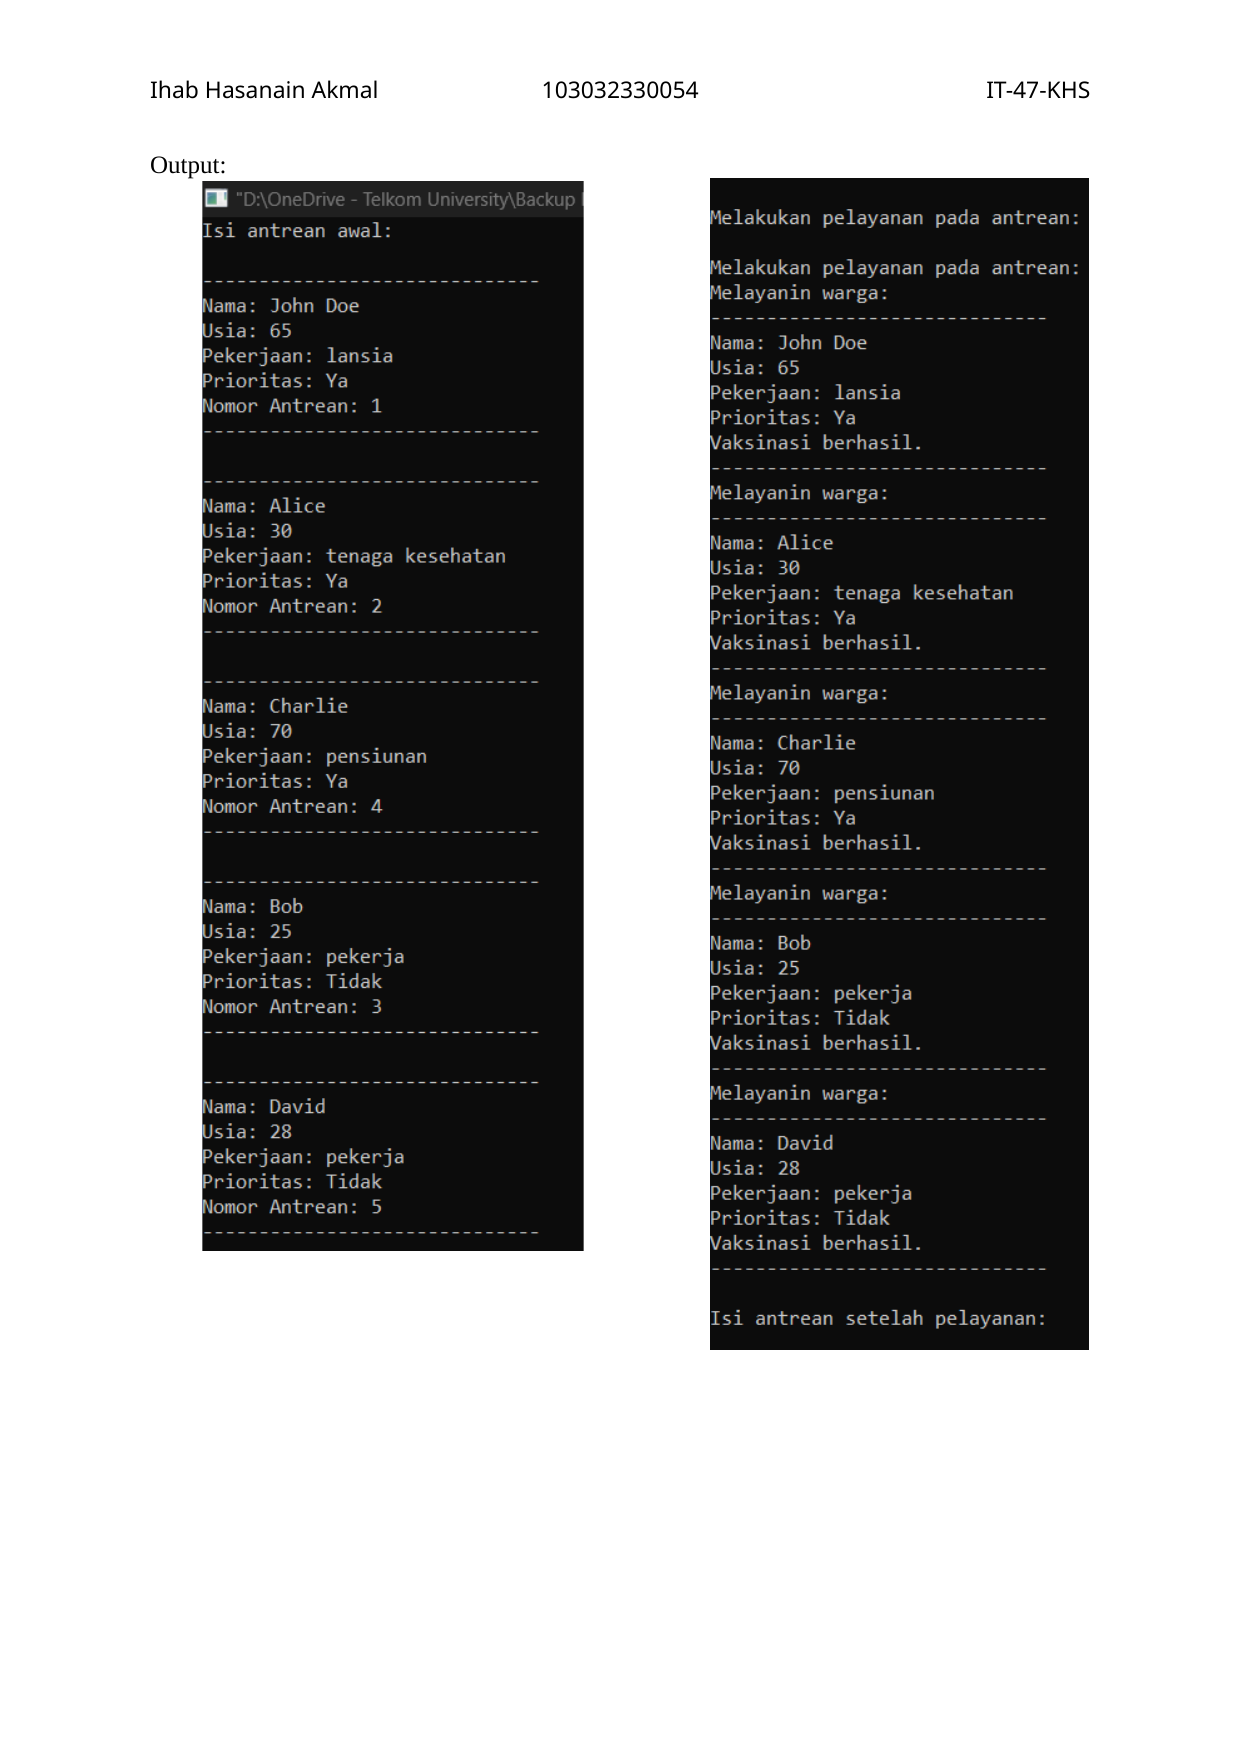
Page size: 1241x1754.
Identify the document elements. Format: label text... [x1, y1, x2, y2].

picture [710, 178, 1089, 1350]
text Output: [150, 150, 1090, 212]
picture [202, 181, 584, 1251]
